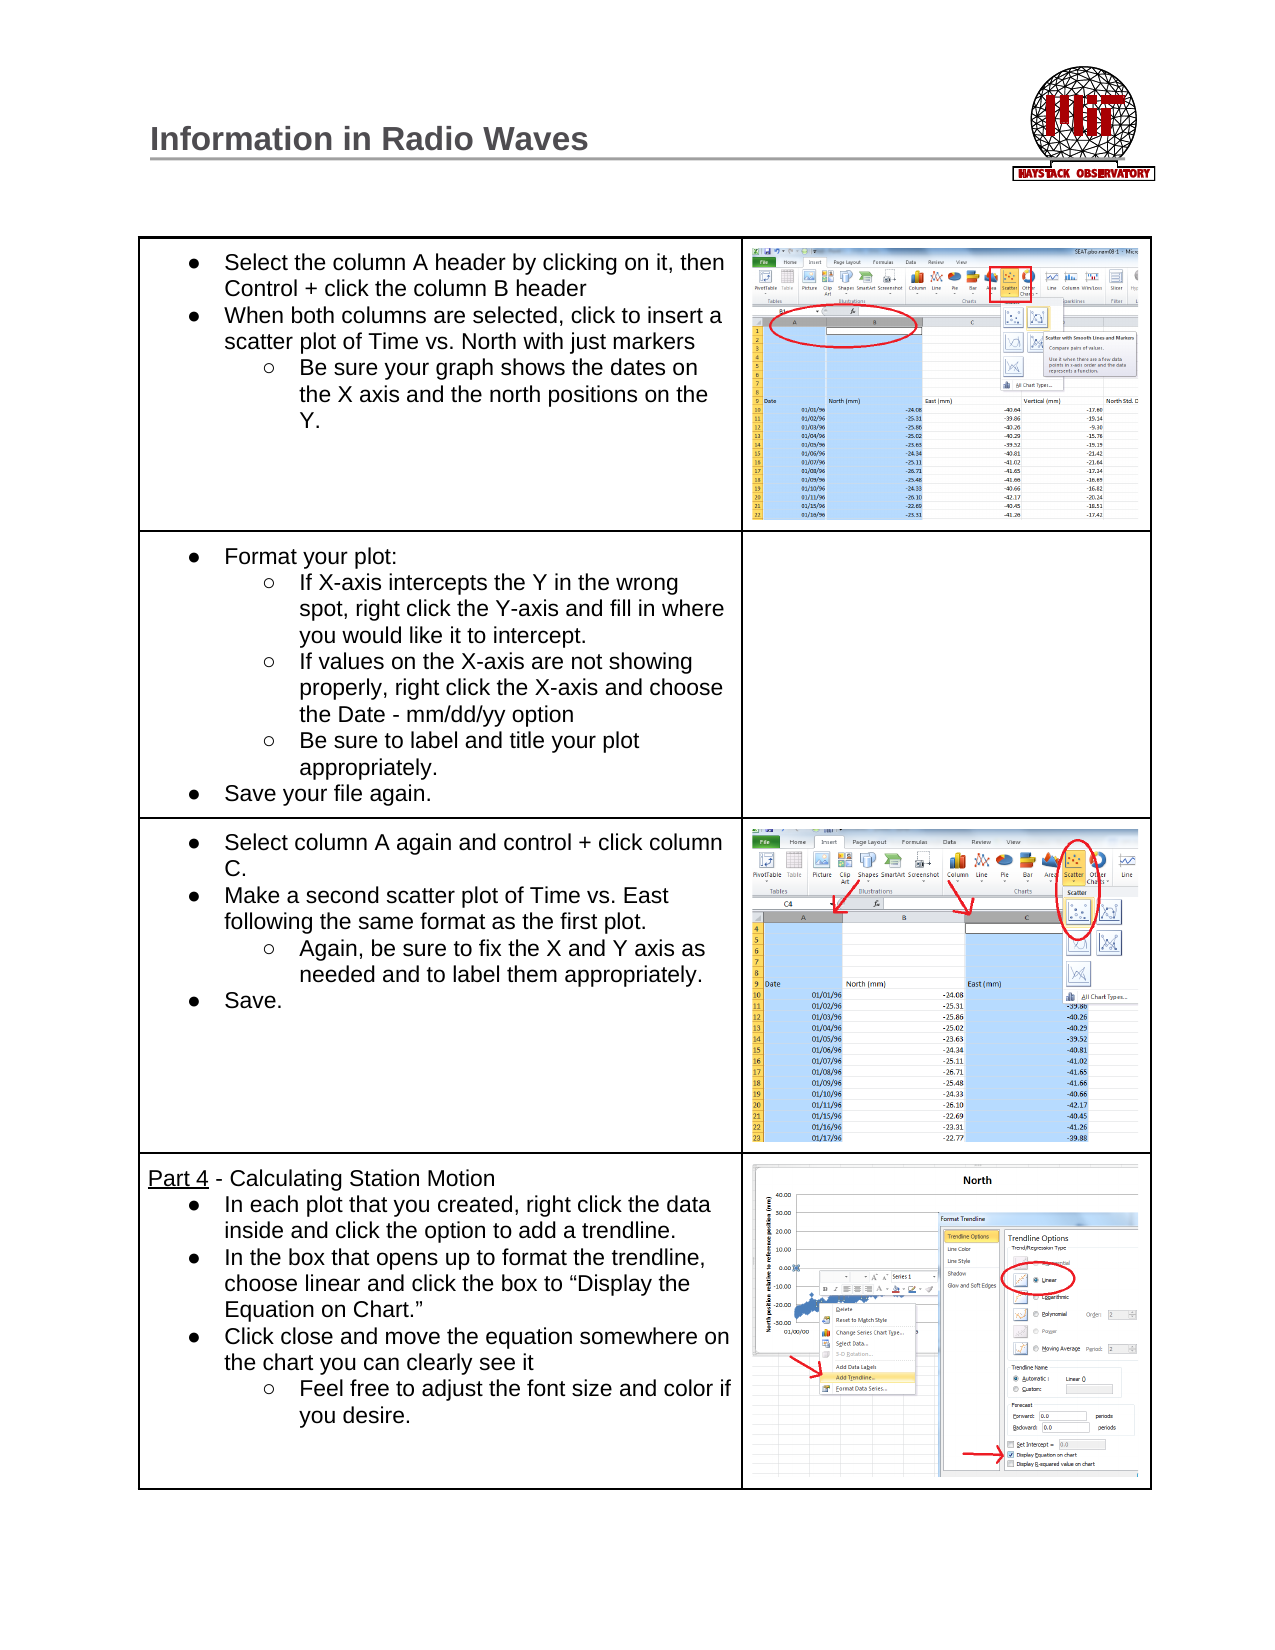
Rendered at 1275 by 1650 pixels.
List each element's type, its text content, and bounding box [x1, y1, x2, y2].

table_cell [743, 239, 1150, 530]
picture [752, 248, 1139, 520]
table_cell Part 4 - Calculating Station Motion In each plot that you created, right click the data inside and click the option to add a trendline. In the box that opens up to format the trendline, choose linear and click the box to “Display the Equation on Chart.” Click close and move the equation somewhere on the chart you can clearly see it Feel free to adjust the font size and color if you desire. [140, 1154, 741, 1487]
table_cell Format your plot: If X-axis intercepts the Y in the wrong spot, right click the Y-axis and fill in where you would like it to intercept. If values on the X-axis are not showing properly, right click the X-axis and choose the Date - mm/dd/yy option Be sure to label and title your plot appropriately. Save your file again. [140, 532, 741, 817]
picture [752, 1164, 1139, 1477]
table_cell [743, 1154, 1150, 1487]
table_cell Select the column A header by clicking on it, then Control + click the column B header When both columns are selected, click to insert a scatter plot of Time vs. North with just markers Be sure your graph shows the dates on the X axis and the north positions on the Y. [140, 239, 741, 530]
table_cell Select column A again and control + click column C. Make a second scatter plot of Time vs. East following the same format as the first plot. Again, be sure to fix the X and Y axis as needed and to label them appropriately. Save. [140, 819, 741, 1152]
picture [752, 829, 1139, 1142]
table_cell [743, 819, 1150, 1152]
table_cell [743, 532, 1150, 817]
